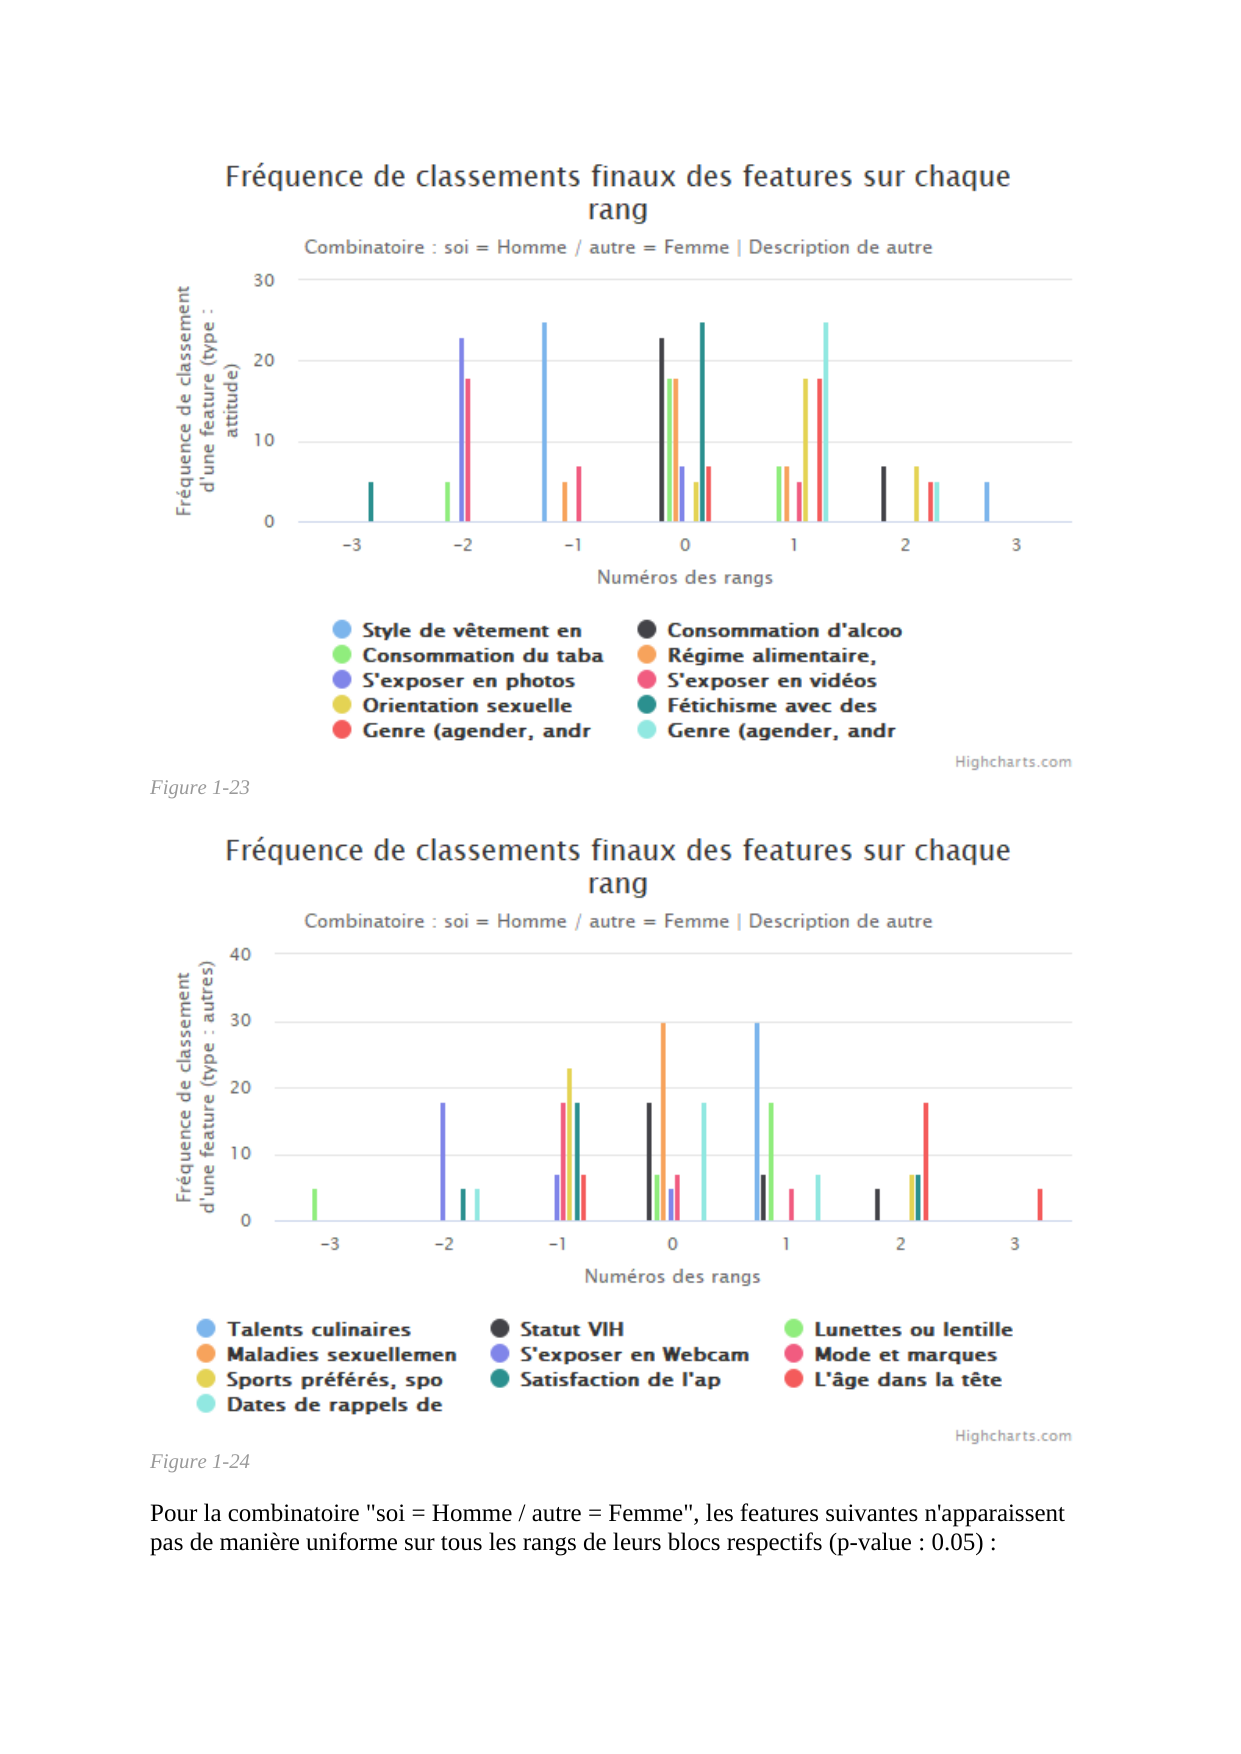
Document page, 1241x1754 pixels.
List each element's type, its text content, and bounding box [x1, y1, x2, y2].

text Figure 1-23 [150, 775, 1090, 799]
text Figure 1-24 [150, 1449, 1090, 1473]
picture [150, 824, 1088, 1449]
picture [150, 150, 1088, 775]
text Pour la combinatoire "soi = Homme / autre = Femme", les features suivantes n'apparaissent pas de manière uniforme sur tous les rangs de leurs blocs respectifs (p-value : 0.05) : [150, 1498, 1090, 1556]
